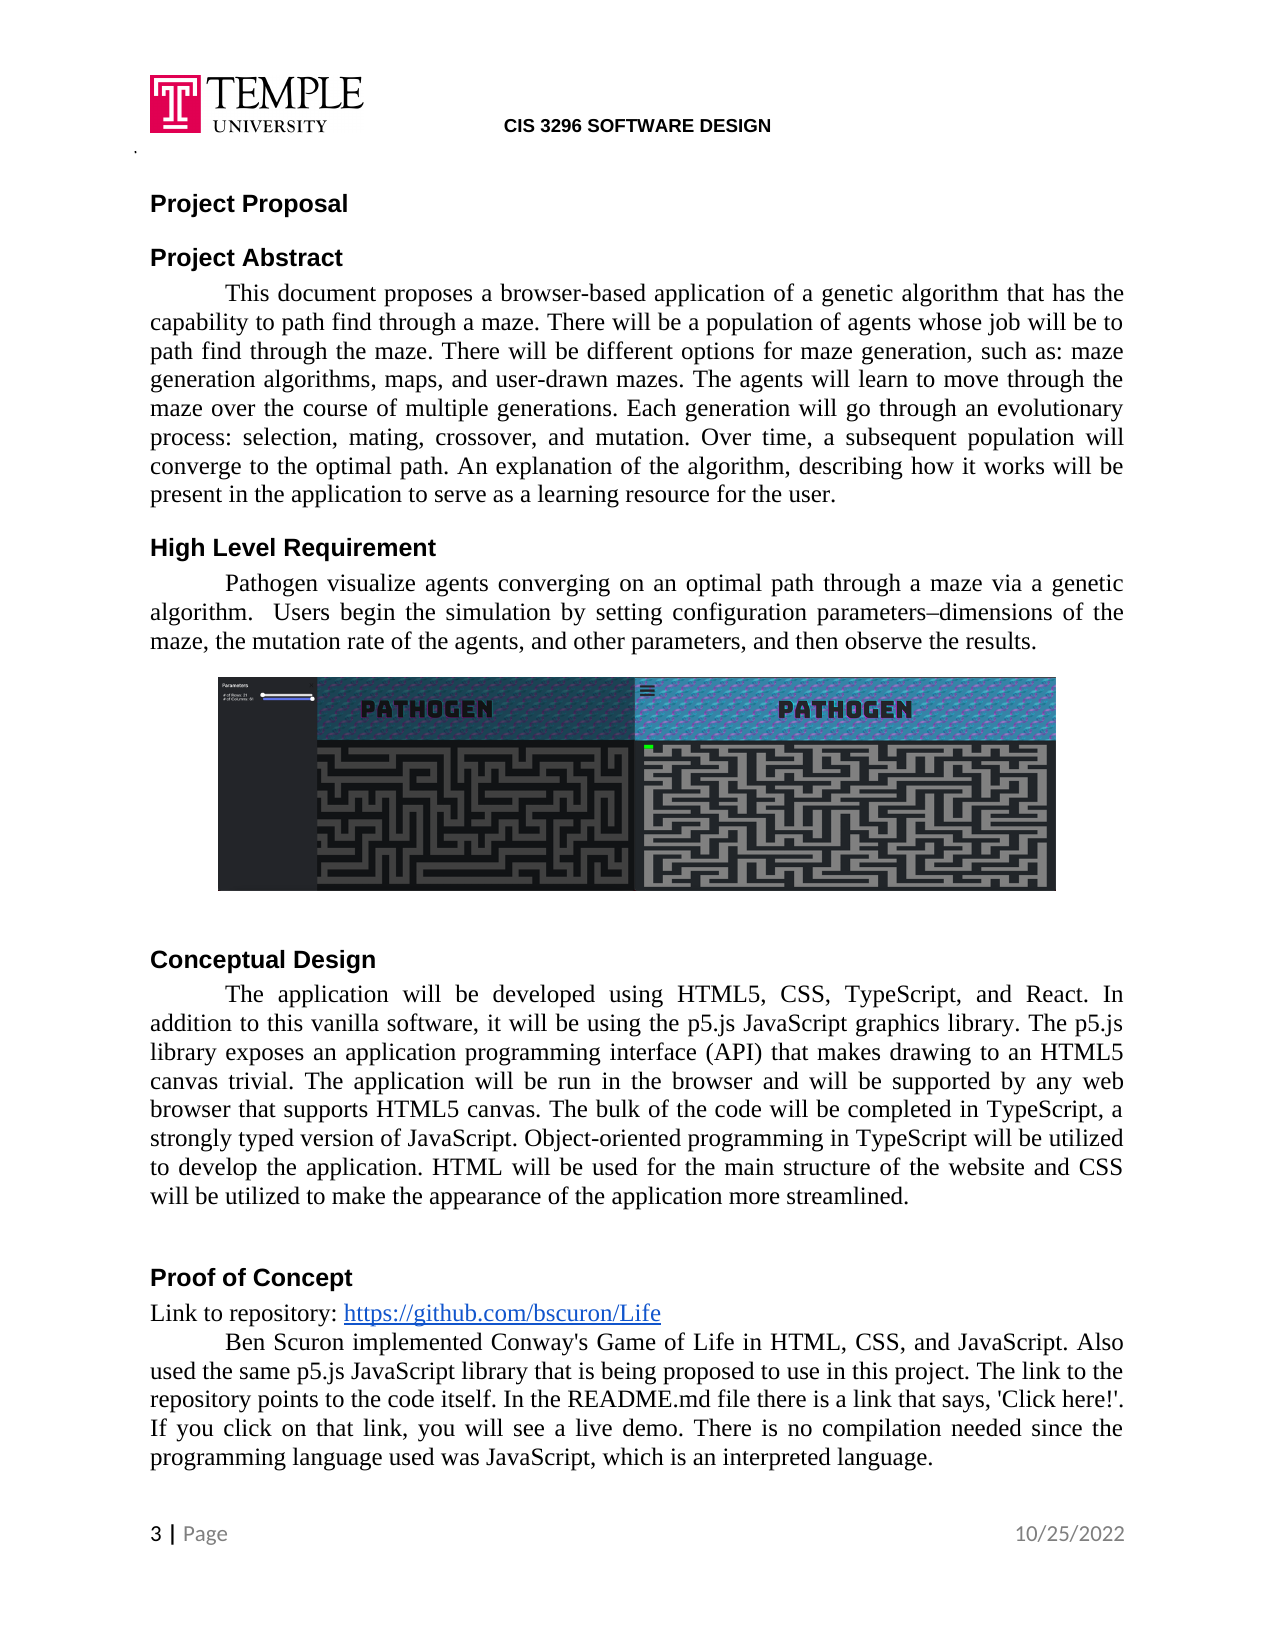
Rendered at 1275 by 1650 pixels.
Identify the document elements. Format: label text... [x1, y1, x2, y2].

text This document proposes a browser-based application of a genetic algorithm that has the capability to path find through a maze. There will be a population of agents whose job will be to path find through the maze. There will be different options for maze generation, such as: maze generation algorithms, maps, and user-drawn mazes. The agents will learn to move through the maze over the course of multiple generations. Each generation will go through an evolutionary process: selection, mating, crossover, and mutation. Over time, a subsequent population will converge to the optimal path. An explanation of the algorithm, describing how it works will be present in the application to serve as a learning resource for the user. [150, 278, 1125, 508]
text Ben Scuron implemented Conway's Game of Life in HTML, CSS, and JavaScript. Also used the same p5.js JavaScript library that is being proposed to use in this project. The link to the repository points to the code itself. In the README.md file there is a link that says, 'Click here!'. If you click on that link, you will see a live demo. There is no compilation needed since the programming language used was JavaScript, which is an interpreted language. [150, 1327, 1125, 1471]
picture [218, 677, 1056, 891]
subtitle Proof of Concept [150, 1263, 1125, 1292]
subtitle High Level Requirement [150, 533, 1125, 562]
subtitle Conceptual Design [150, 944, 1125, 973]
text The application will be developed using HTML5, CSS, TypeScript, and React. In addition to this vanilla software, it will be using the p5.js JavaScript graphics library. The p5.js library exposes an application programming interface (API) that makes drawing to an HTML5 canvas trivial. The application will be run in the browser and will be supported by any web browser that supports HTML5 canvas. The bulk of the code will be completed in TypeScript, a strongly typed version of JavaScript. Object-oriented programming in TypeScript will be utilized to develop the application. HTML will be used for the main structure of the website and CSS will be utilized to make the appearance of the application more streamlined. [150, 979, 1125, 1209]
subtitle Project Abstract [150, 243, 1125, 272]
picture [150, 75, 364, 133]
text Pathogen visualize agents converging on an optimal path through a maze via a genetic algorithm. Users begin the simulation by setting configuration parameters–dimensions of the maze, the mutation rate of the agents, and other parameters, and then observe the results. [150, 568, 1125, 654]
subtitle Project Proposal [150, 189, 1125, 218]
text Link to repository: https://github.com/bscuron/Life [150, 1298, 1125, 1327]
